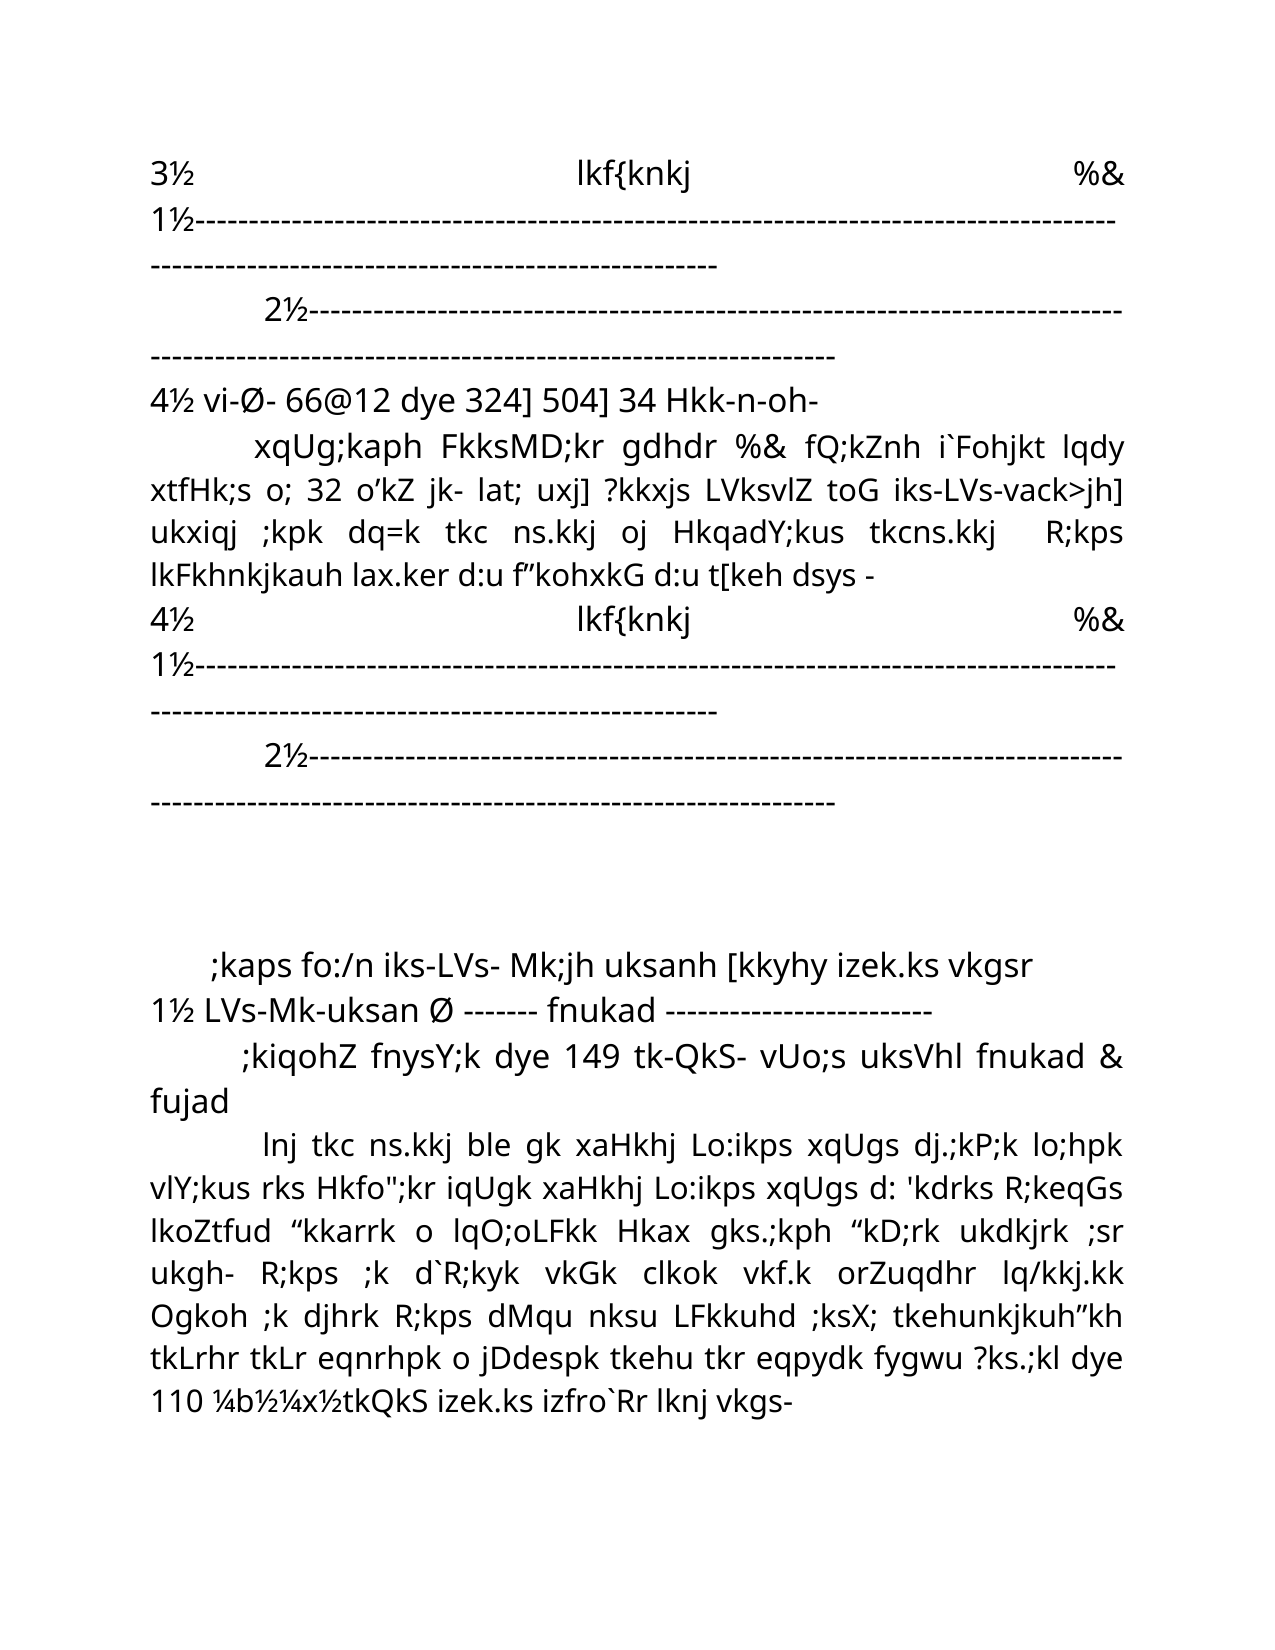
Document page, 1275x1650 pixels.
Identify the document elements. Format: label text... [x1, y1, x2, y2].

text 3½ lkf{knkj %& 1½------------------------------------------------------------------------------------------------------------------------------------------- [150, 150, 1125, 286]
text 4½ lkf{knkj %& 1½------------------------------------------------------------------------------------------------------------------------------------------- [150, 596, 1125, 732]
text xqUg;kaph FkksMD;kr gdhdr %& fQ;kZnh i`Fohjkt lqdy xtfHk;s o; 32 o’kZ jk- lat; uxj] ?kkxjs LVksvlZ toG iks-LVs-vack>jh] ukxiqj ;kpk dq=k tkc ns.kkj oj HkqadY;kus tkcns.kkj R;kps lkFkhnkjkauh lax.ker d:u f”kohxkG d:u t[keh dsys - [150, 422, 1125, 596]
text 2½-------------------------------------------------------------------------------------------------------------------------------------------- [150, 732, 1125, 823]
text 4½ vi-Ø- 66@12 dye 324] 504] 34 Hkk-n-oh- [150, 377, 1125, 422]
text lnj tkc ns.kkj ble gk xaHkhj Lo:ikps xqUgs dj.;kP;k lo;hpk vlY;kus rks Hkfo";kr iqUgk xaHkhj Lo:ikps xqUgs d: 'kdrks R;keqGs lkoZtfud “kkarrk o lqO;oLFkk Hkax gks.;kph “kD;rk ukdkjrk ;sr ukgh- R;kps ;k d`R;kyk vkGk clkok vkf.k orZuqdhr lq/kkj.kk Ogkoh ;k djhrk R;kps dMqu nksu LFkkuhd ;ksX; tkehunkjkuh”kh tkLrhr tkLr eqnrhpk o jDdespk tkehu tkr eqpydk fygwu ?ks.;kl dye 110 ¼b½¼x½tkQkS izek.ks izfro`Rr lknj vkgs- [150, 1123, 1125, 1422]
text ;kiqohZ fnysY;k dye 149 tk-QkS- vUo;s uksVhl fnukad & fujad [150, 1032, 1125, 1123]
text ;kaps fo:/n iks-LVs- Mk;jh uksanh [kkyhy izek.ks vkgsr [150, 942, 1125, 987]
text 1½ LVs-Mk-uksan Ø ------- fnukad ------------------------- [150, 987, 1125, 1032]
text 2½-------------------------------------------------------------------------------------------------------------------------------------------- [150, 286, 1125, 377]
